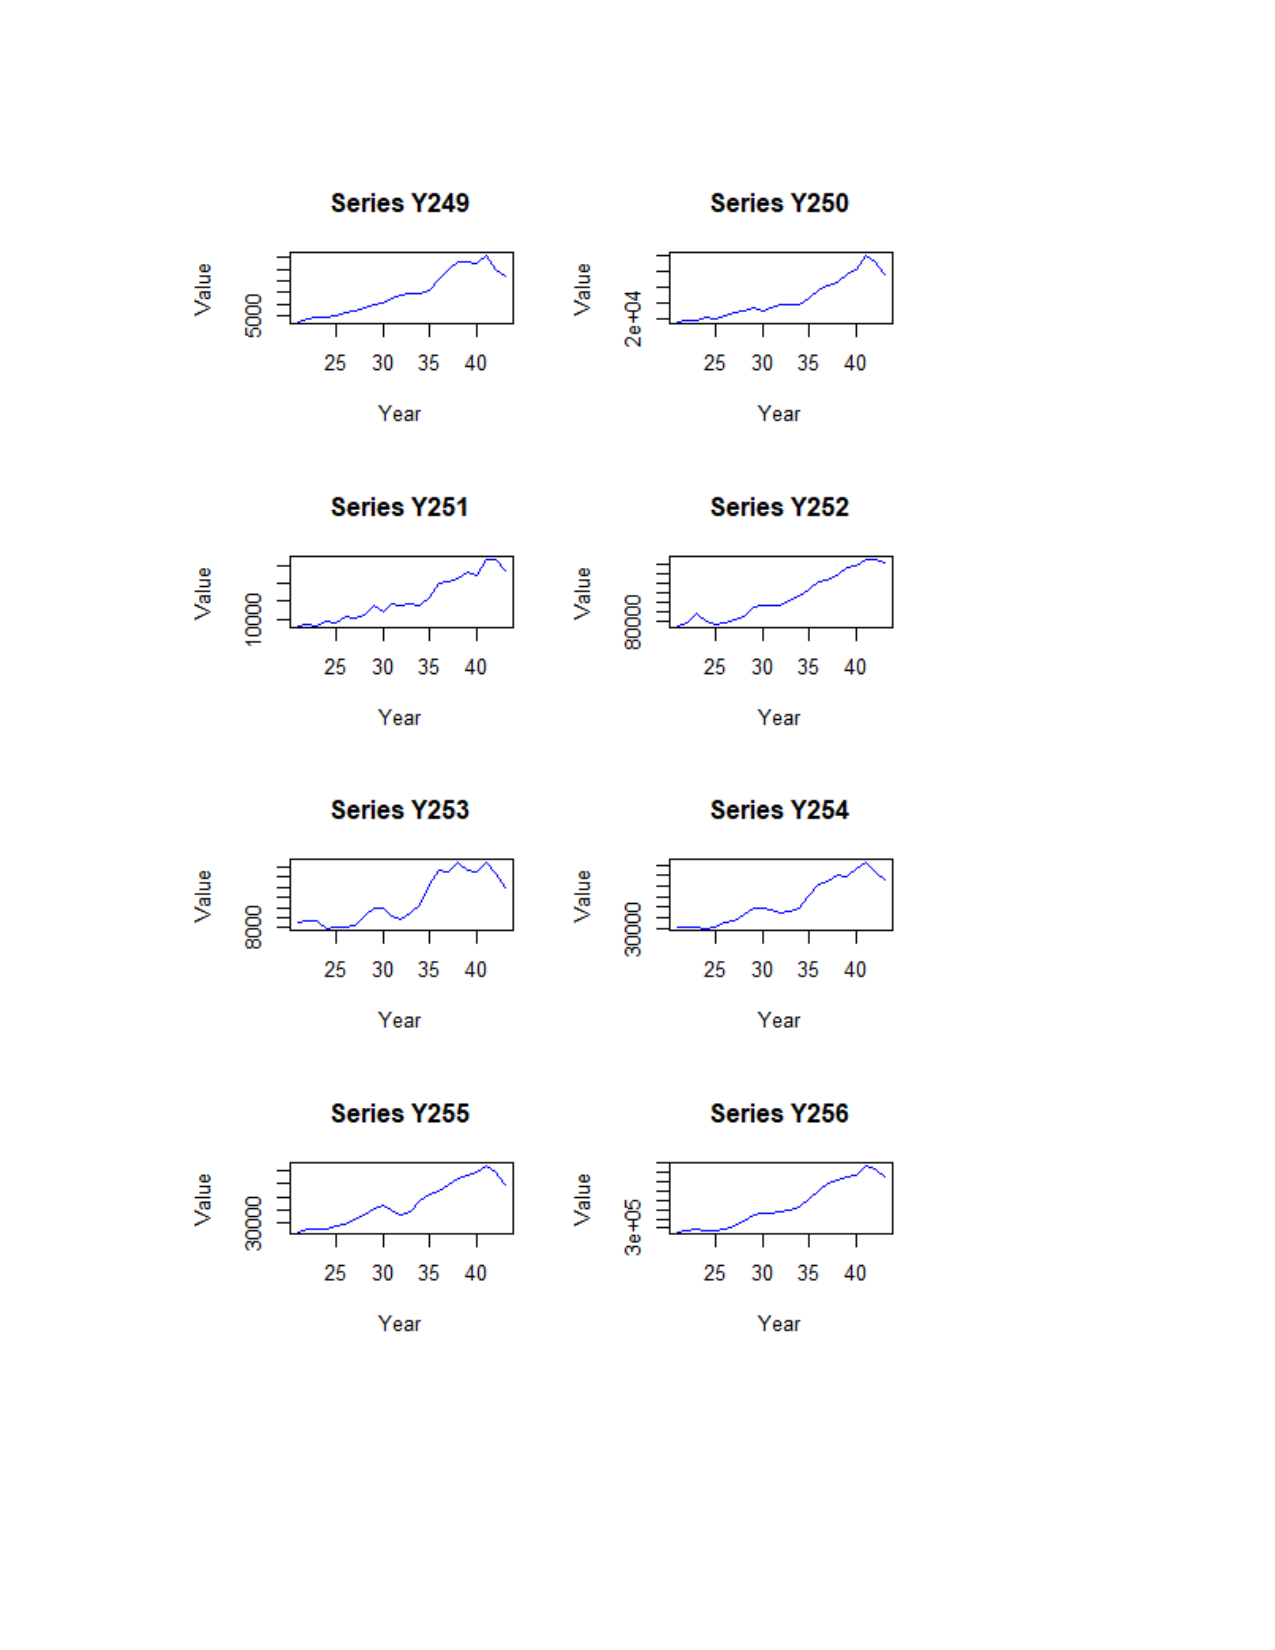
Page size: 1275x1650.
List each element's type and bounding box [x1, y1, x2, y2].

picture [187, 150, 946, 1363]
